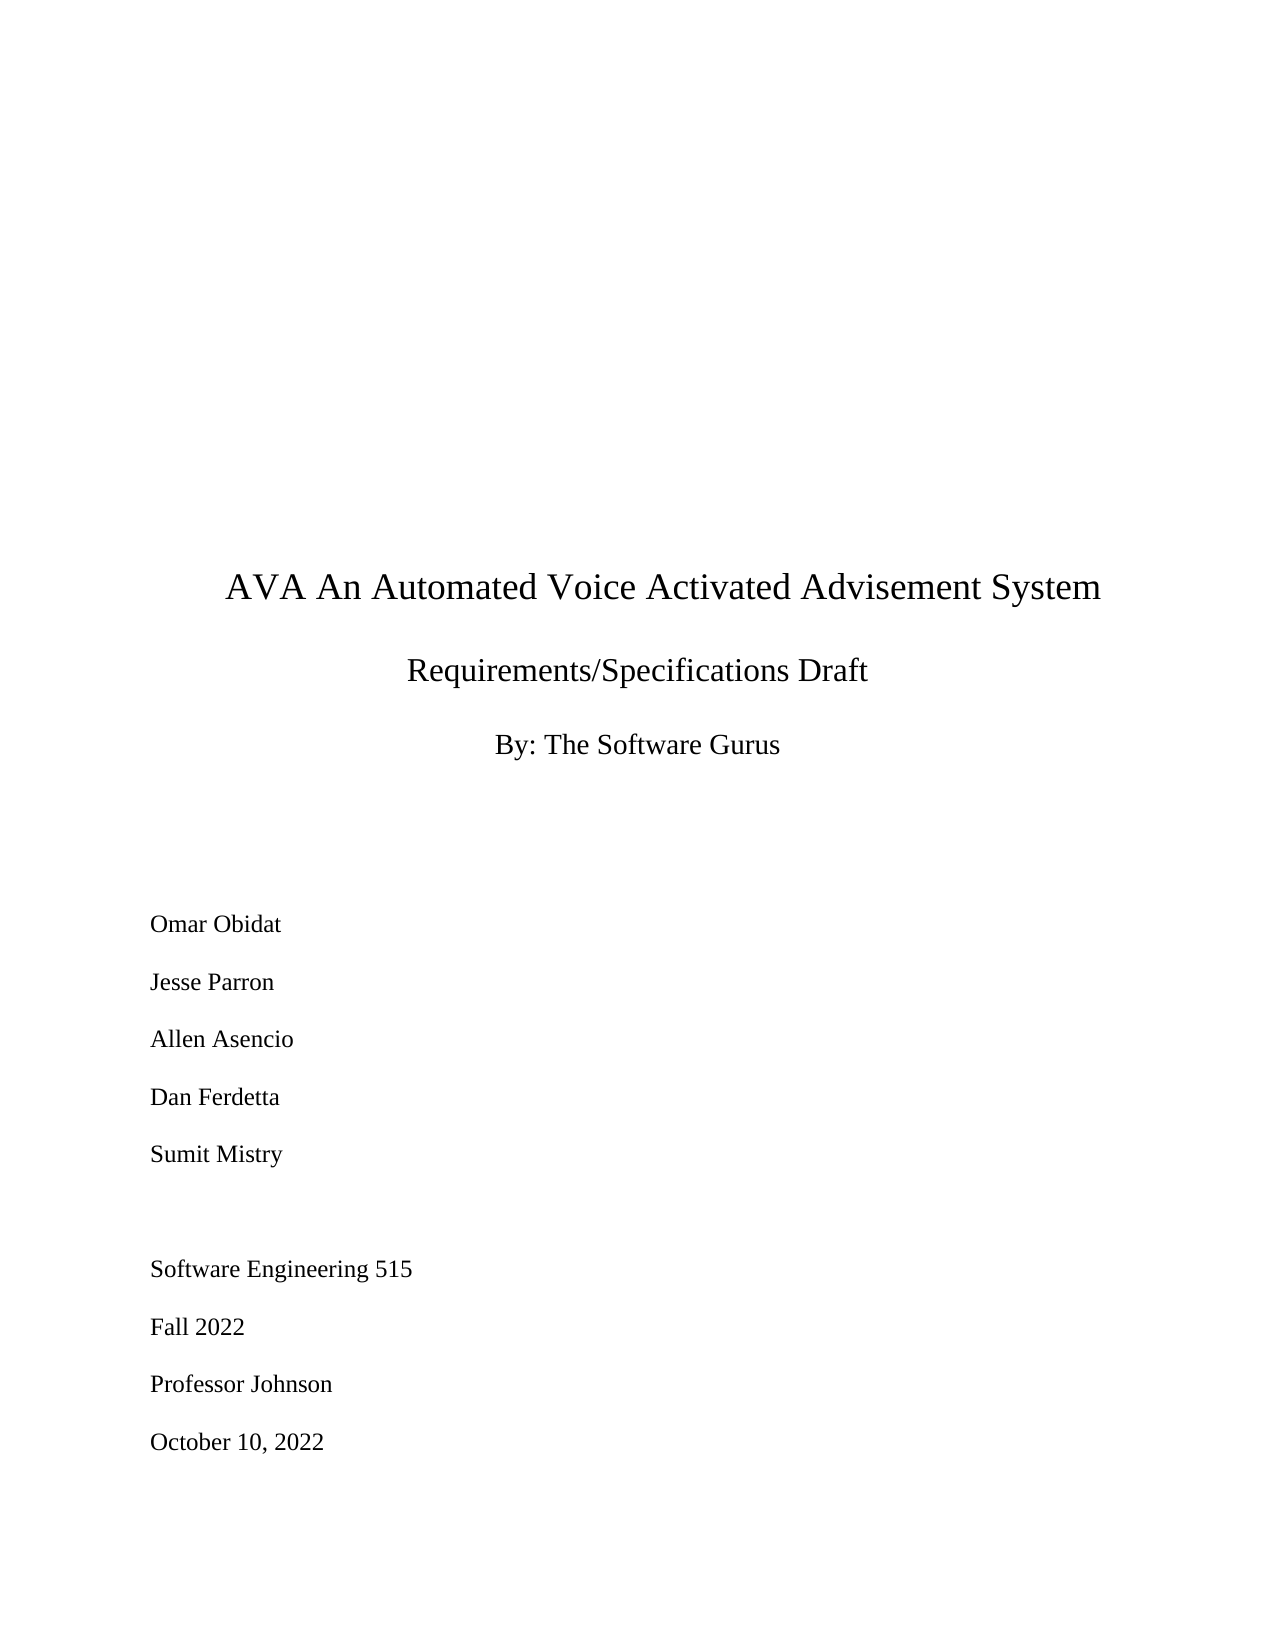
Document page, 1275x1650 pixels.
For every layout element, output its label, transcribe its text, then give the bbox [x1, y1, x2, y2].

text Software Engineering 515 [150, 1254, 1125, 1283]
text Professor Johnson [150, 1369, 1125, 1398]
text October 10, 2022 [150, 1427, 1125, 1455]
text Omar Obidat [150, 909, 1125, 938]
text Fall 2022 [150, 1312, 1125, 1340]
text Jesse Parron [150, 967, 1125, 995]
text AVA An Automated Voice Activated Advisement System [225, 564, 1125, 607]
text Sumit Mistry [150, 1139, 1125, 1168]
text Dan Ferdetta [150, 1082, 1125, 1110]
text By: The Software Gurus [150, 727, 1125, 761]
text Allen Asencio [150, 1024, 1125, 1053]
text Requirements/Specifications Draft [150, 650, 1125, 689]
